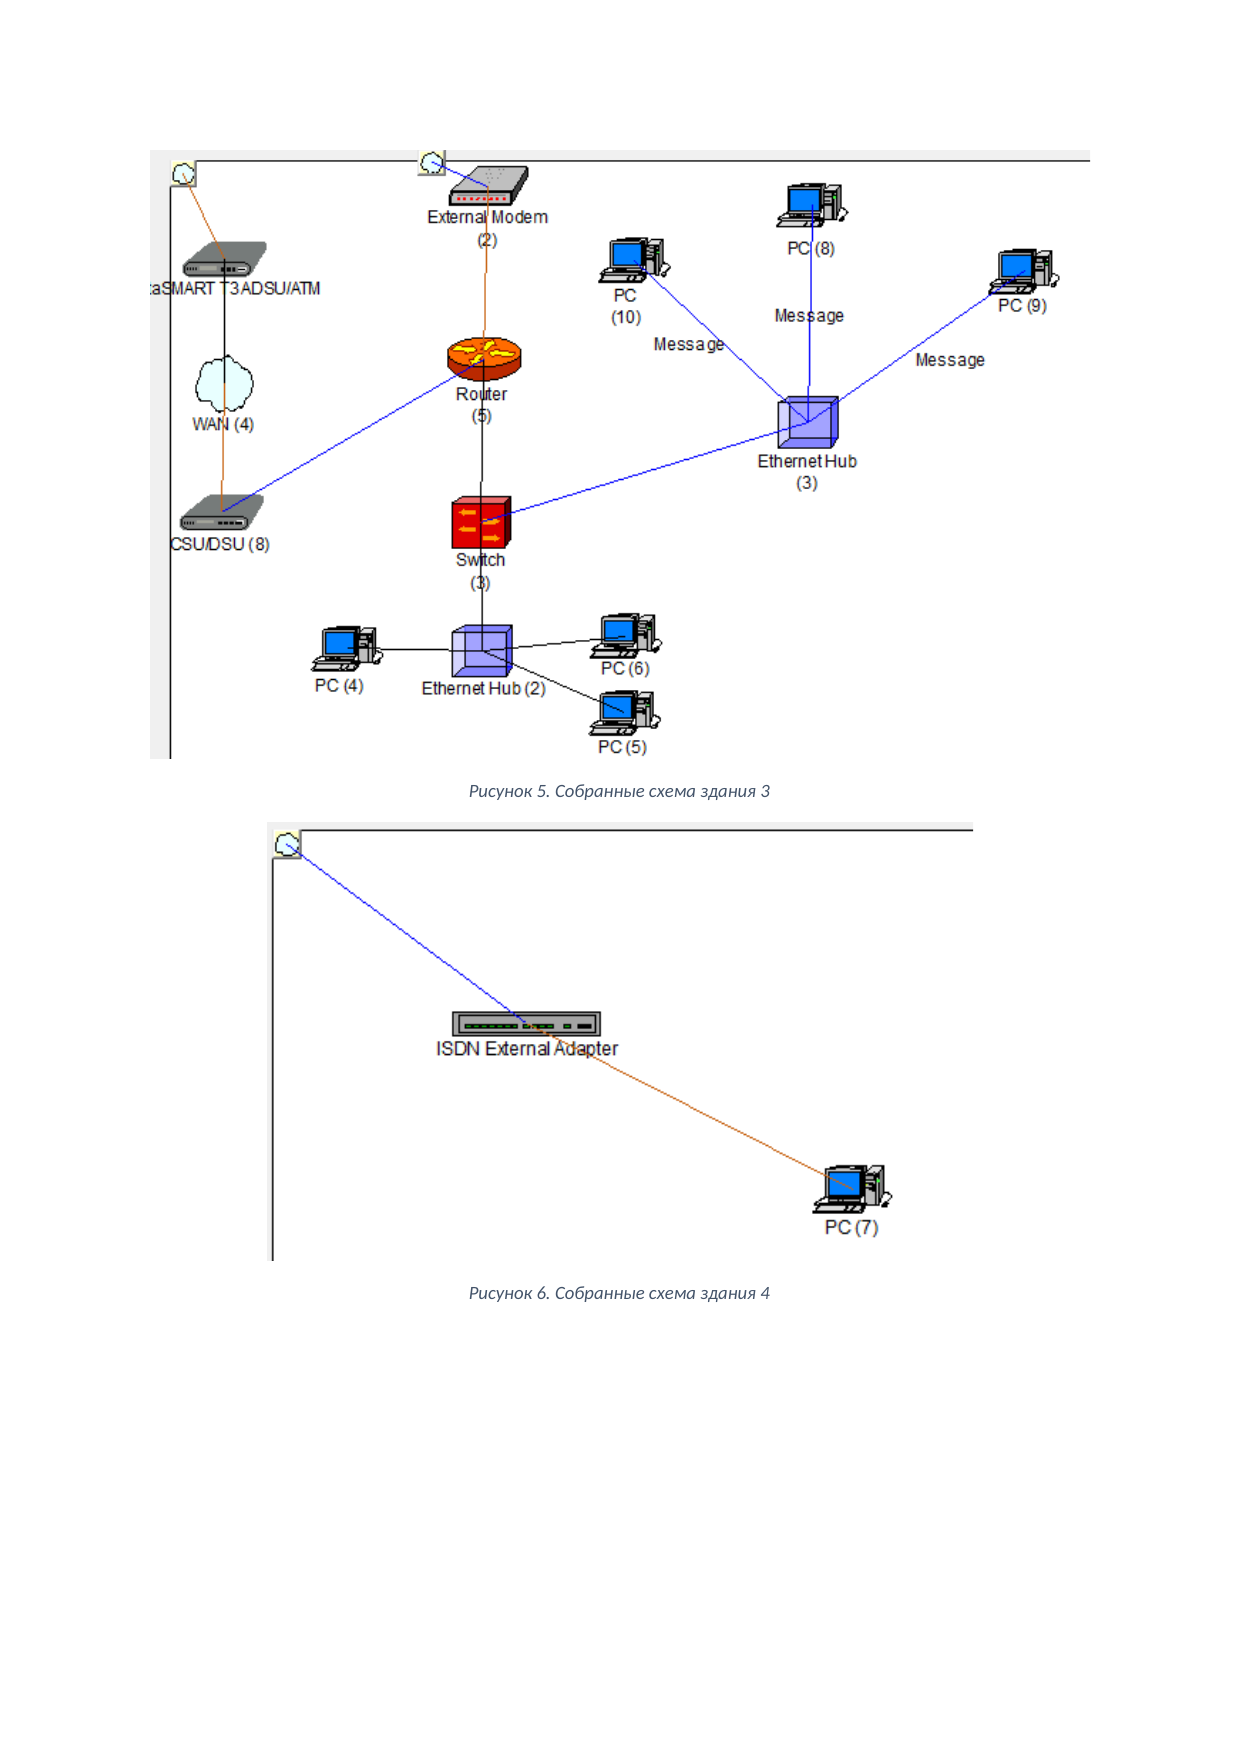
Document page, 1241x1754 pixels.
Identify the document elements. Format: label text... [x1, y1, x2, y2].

text Рисунок 5. Собранные схема здания 3 [150, 779, 1090, 802]
picture [150, 150, 1091, 759]
picture [267, 822, 974, 1261]
text Рисунок 6. Собранные схема здания 4 [150, 1281, 1090, 1304]
